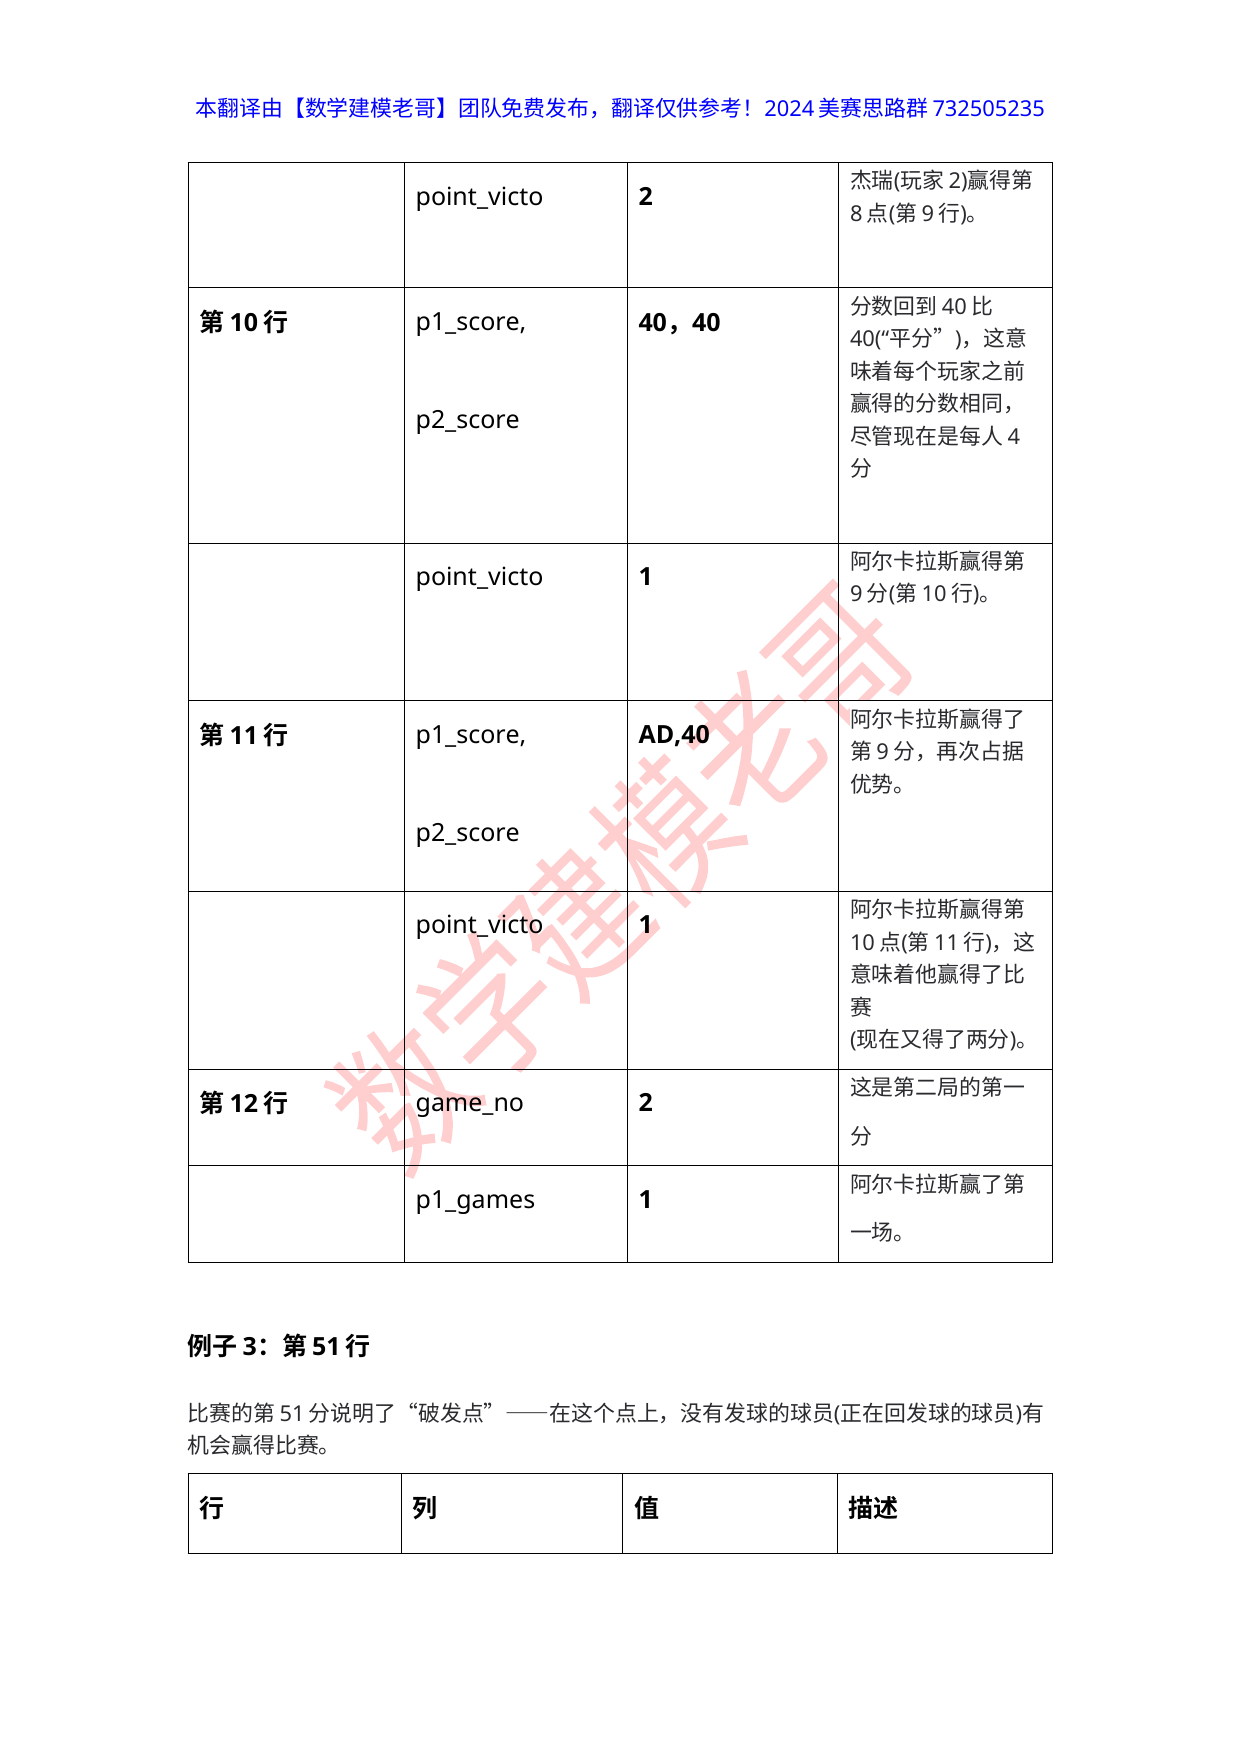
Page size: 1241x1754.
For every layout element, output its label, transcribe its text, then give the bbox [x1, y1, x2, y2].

table_cell p1_games [405, 1166, 627, 1262]
table_cell [189, 163, 404, 287]
text 比赛的第51分说明了“破发点”——在这个点上，没有发球的球员(正在回发球的球员)有机会赢得比赛。 [187, 1395, 1053, 1460]
table_cell point_victo [405, 163, 627, 287]
table_cell [189, 1166, 404, 1262]
text 例子3：第51行 [187, 1312, 1053, 1377]
table_cell point_victo [405, 892, 627, 1068]
table_cell p1_score, p2_score [405, 701, 627, 891]
table_cell [189, 892, 404, 1068]
table_header 行 [189, 1474, 401, 1553]
table_cell 第12行 [189, 1070, 404, 1165]
table_cell 分数回到40比40(“平分”)，这意味着每个玩家之前赢得的分数相同，尽管现在是每人4分 [839, 288, 1052, 543]
table_cell 阿尔卡拉斯赢得第10点(第11行)，这意味着他赢得了比赛 (现在又得了两分)。 [839, 892, 1052, 1068]
table_cell 阿尔卡拉斯赢得了第9分，再次占据优势。 [839, 701, 1052, 891]
table_cell 阿尔卡拉斯赢了第一场。 [839, 1166, 1052, 1262]
table_cell 1 [628, 892, 838, 1068]
table_cell p1_score, p2_score [405, 288, 627, 543]
table_cell 这是第二局的第一分 [839, 1070, 1052, 1165]
table_cell 阿尔卡拉斯赢得第9分(第10行)。 [839, 544, 1052, 700]
table_cell 1 [628, 544, 838, 700]
table_header 描述 [838, 1474, 1052, 1553]
table_cell 第11行 [189, 701, 404, 891]
table_cell [189, 544, 404, 700]
table_cell point_victo [405, 544, 627, 700]
table_cell 第10行 [189, 288, 404, 543]
table_cell 40，40 [628, 288, 838, 543]
table_header 值 [623, 1474, 837, 1553]
table_cell 杰瑞(玩家2)赢得第8点(第9行)。 [839, 163, 1052, 287]
table_cell AD,40 [628, 701, 838, 891]
table_cell 2 [628, 163, 838, 287]
table_cell 1 [628, 1166, 838, 1262]
table_header 列 [402, 1474, 622, 1553]
table_cell game_no [405, 1070, 627, 1165]
table_cell 2 [628, 1070, 838, 1165]
